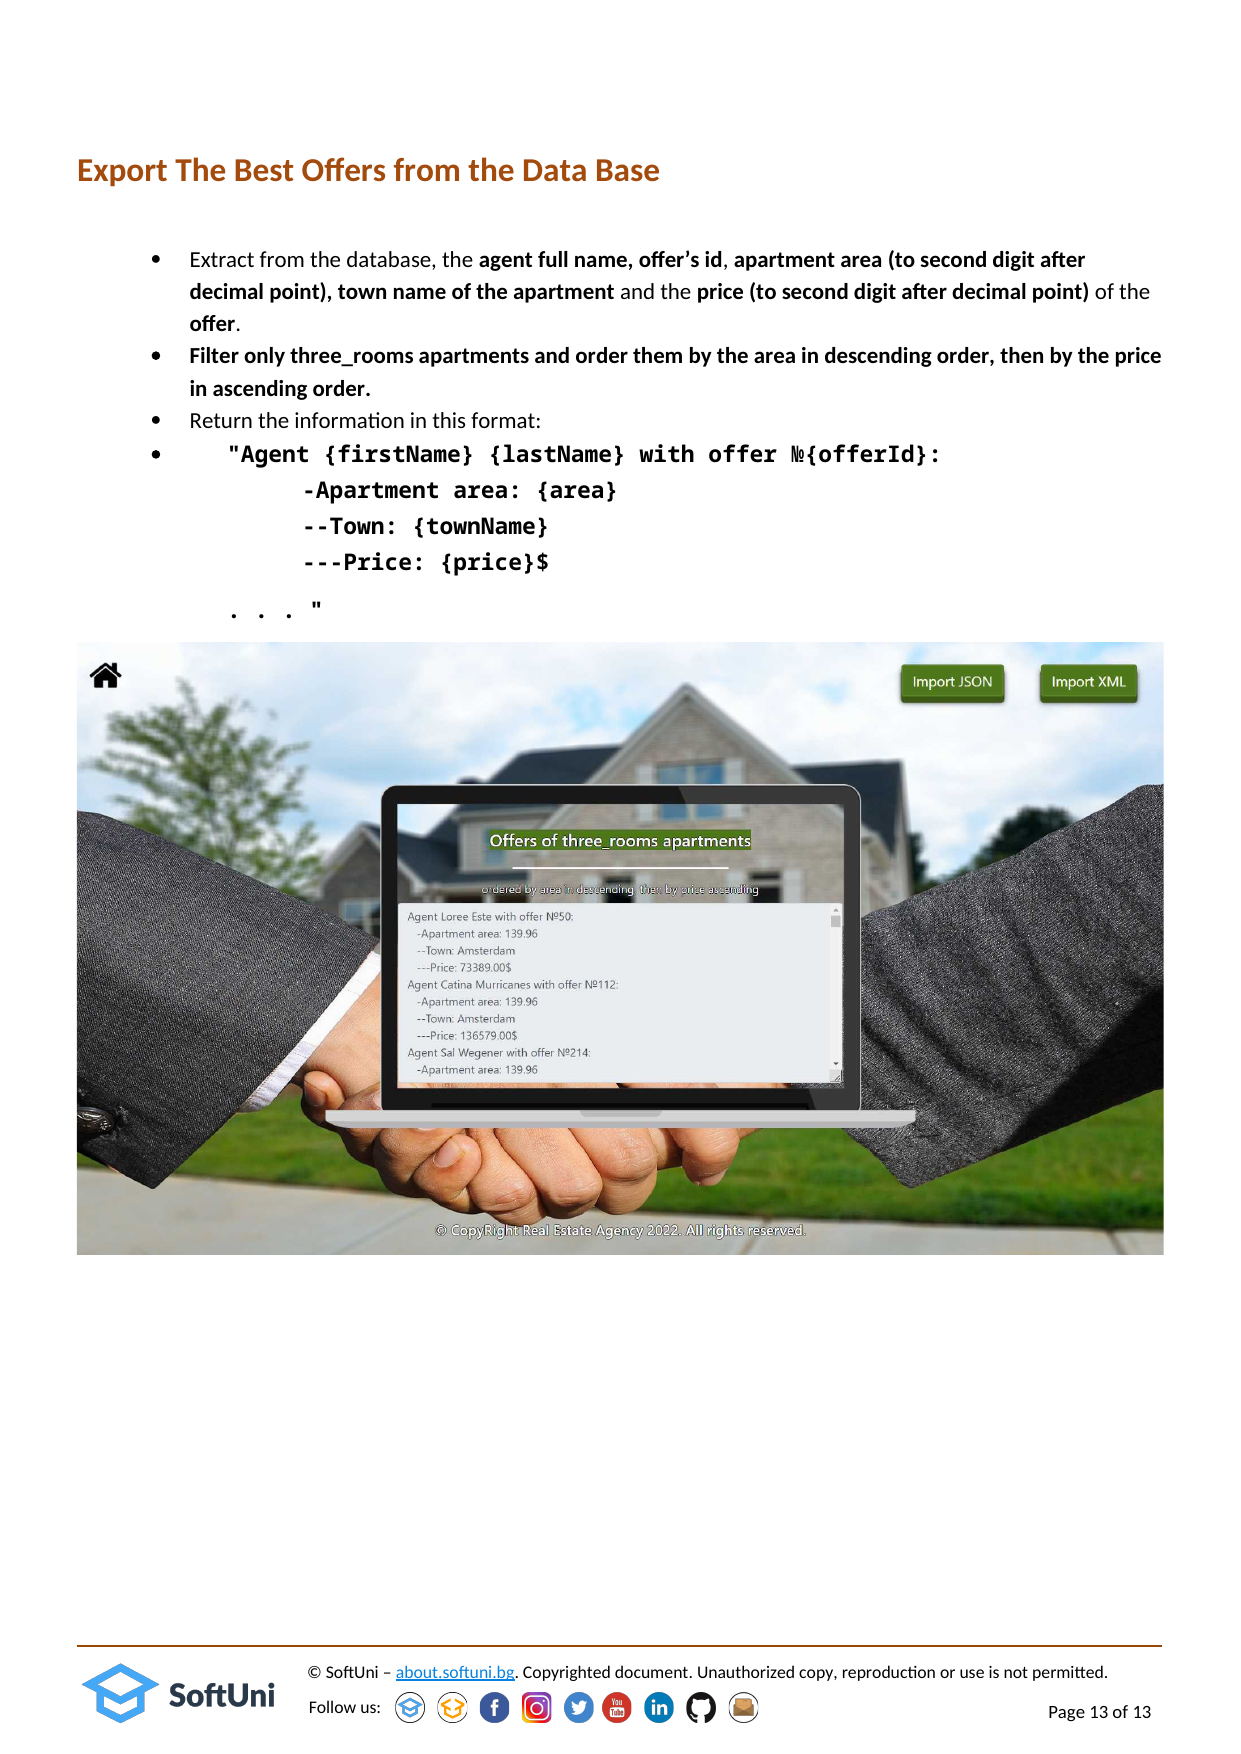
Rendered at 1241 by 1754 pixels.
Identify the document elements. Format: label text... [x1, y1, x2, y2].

picture [644, 1692, 653, 1701]
list --Town: {townName} [152, 510, 1163, 541]
picture [76, 642, 1164, 1255]
list Filter only three_rooms apartments and order them by the area in descending order, then by the price in ascending order. [152, 341, 1163, 402]
picture [728, 1692, 759, 1723]
list Return the information in this format: [152, 406, 1163, 434]
picture [522, 1692, 552, 1723]
picture [665, 1714, 674, 1723]
picture [686, 1692, 716, 1723]
picture [75, 1658, 281, 1729]
picture [479, 1692, 510, 1723]
picture [602, 1692, 632, 1723]
list ---Price: {price}$ [152, 546, 1163, 577]
list "Agent {firstName} {lastName} with offer №{offerId}: [152, 438, 1163, 469]
picture [644, 1714, 653, 1723]
list Extract from the database, the agent full name, offer’s id, apartment area (to second digit after decimal point), town name of the apartment and the price (to second digit after decimal point) of the offer. [152, 245, 1163, 337]
picture [395, 1692, 425, 1723]
picture [564, 1692, 594, 1723]
picture [658, 1705, 667, 1714]
picture [665, 1692, 674, 1701]
subtitle Export The Best Offers from the Data Base [77, 149, 1163, 189]
list -Apartment area: {area} [152, 474, 1163, 505]
text . . . " [152, 594, 1163, 626]
picture [437, 1692, 468, 1723]
